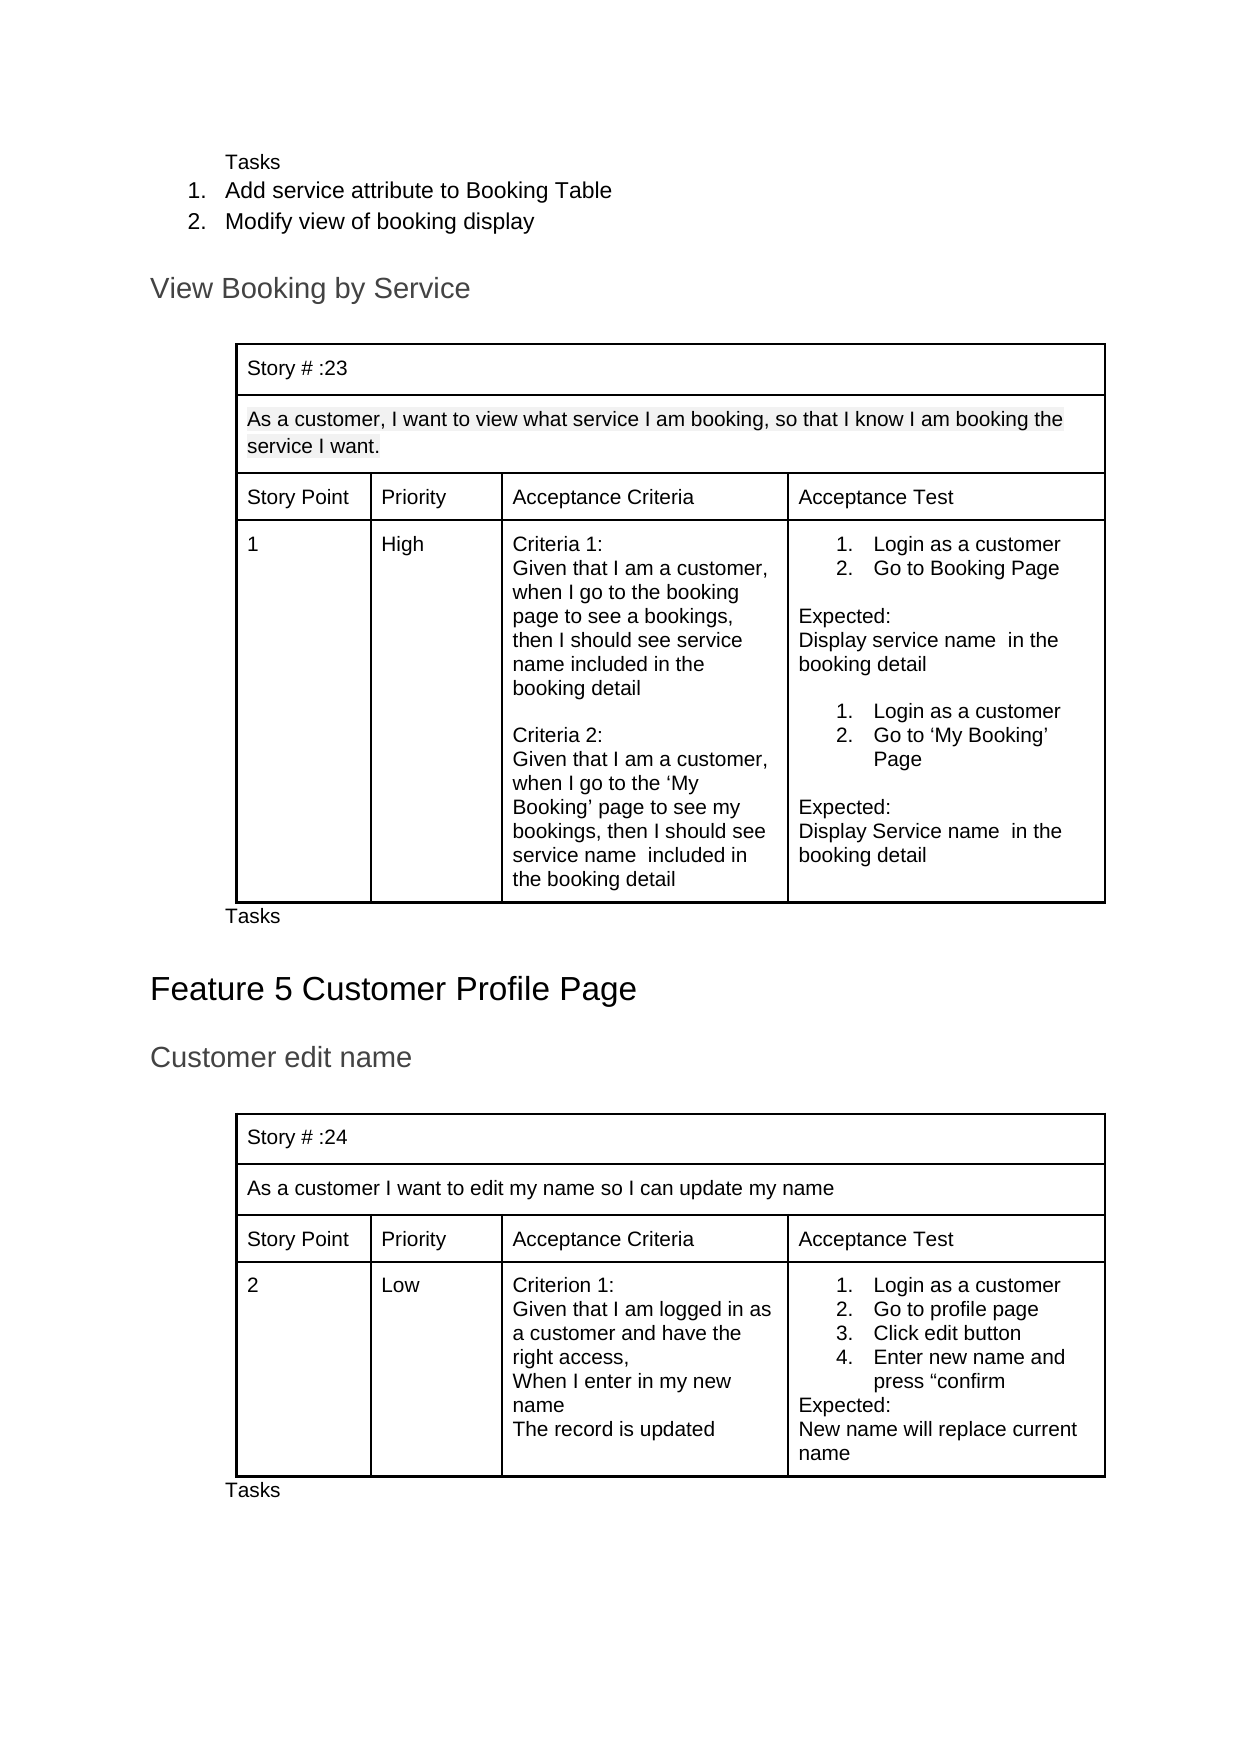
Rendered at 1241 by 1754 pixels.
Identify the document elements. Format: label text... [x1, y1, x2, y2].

table_cell Acceptance Test [789, 1216, 1104, 1261]
table_cell Priority [372, 1216, 501, 1261]
table_cell Login as a customer Go to profile page Click edit button Enter new name and press “confirm Expected: New name will replace current name [789, 1263, 1104, 1475]
table_cell As a customer, I want to view what service I am booking, so that I know I am booking the service I want. [238, 396, 1104, 472]
text Tasks [150, 903, 1094, 927]
text Tasks [150, 1477, 1094, 1501]
table_cell Criteria 1: Given that I am a customer, when I go to the booking page to see a bookings, then I should see service name included in the booking detail Criteria 2: Given that I am a customer, when I go to the ‘My Booking’ page to see my bookings, then I should see service name included in the booking detail [503, 521, 787, 901]
table_cell High [372, 521, 501, 901]
table_header Story # :23 [238, 345, 1104, 394]
table_cell Acceptance Test [789, 474, 1104, 519]
subtitle Feature 5 Customer Profile Page [150, 968, 1094, 1007]
table_cell Story Point [238, 1216, 370, 1261]
table_cell Story Point [238, 474, 370, 519]
list Add service attribute to Booking Table [187, 177, 1094, 204]
list Modify view of booking display [187, 208, 1094, 234]
table_cell As a customer I want to edit my name so I can update my name [238, 1165, 1104, 1214]
table_cell Acceptance Criteria [503, 474, 787, 519]
subtitle Customer edit name [150, 1040, 1094, 1074]
table_cell Low [372, 1263, 501, 1475]
table_cell Criterion 1: Given that I am logged in as a customer and have the right access, When I enter in my new name The record is updated [503, 1263, 787, 1475]
table_cell 1 [238, 521, 370, 901]
table_header Story # :24 [238, 1115, 1104, 1163]
text Tasks [150, 150, 1094, 174]
subtitle View Booking by Service [150, 271, 1094, 305]
table_cell 2 [238, 1263, 370, 1475]
table_cell Priority [372, 474, 501, 519]
table_cell Acceptance Criteria [503, 1216, 787, 1261]
